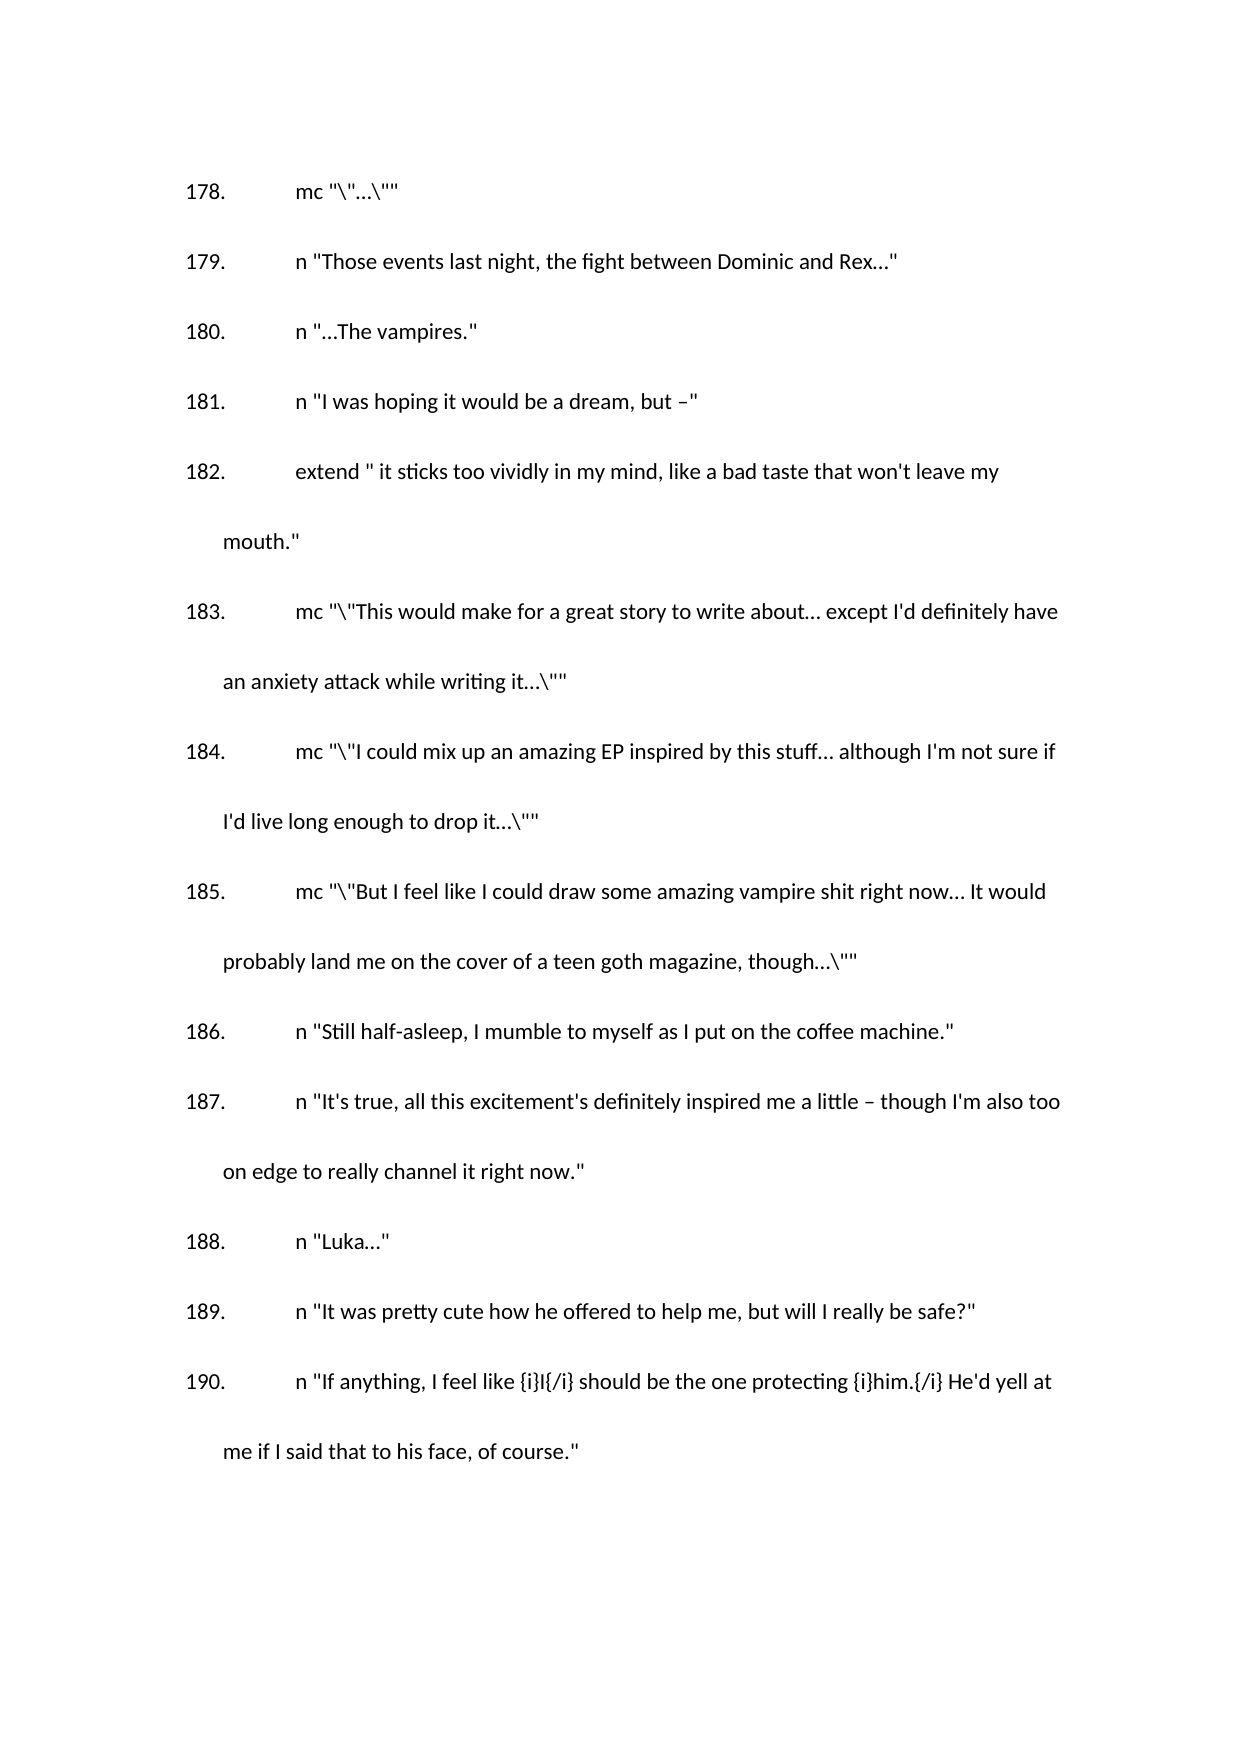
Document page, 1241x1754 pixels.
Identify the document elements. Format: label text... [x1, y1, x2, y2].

list mc "\"…\"" [185, 177, 1063, 205]
list mc "\"I could mix up an amazing EP inspired by this stuff… although I'm not sure if I'd live long enough to drop it…\"" [185, 737, 1063, 835]
list n "…The vampires." [185, 317, 1063, 345]
list n "Those events last night, the fight between Dominic and Rex…" [185, 247, 1063, 275]
list n "Still half-asleep, I mumble to myself as I put on the coffee machine." [185, 1017, 1063, 1045]
list n "I was hoping it would be a dream, but –" [185, 387, 1063, 415]
list mc "\"This would make for a great story to write about… except I'd definitely have an anxiety attack while writing it…\"" [185, 597, 1063, 695]
list n "It was pretty cute how he offered to help me, but will I really be safe?" [185, 1297, 1063, 1325]
list extend " it sticks too vividly in my mind, like a bad taste that won't leave my mouth." [185, 457, 1063, 555]
list n "Luka…" [185, 1227, 1063, 1255]
list n "If anything, I feel like {i}I{/i} should be the one protecting {i}him.{/i} He'd yell at me if I said that to his face, of course." [185, 1367, 1063, 1465]
list mc "\"But I feel like I could draw some amazing vampire shit right now… It would probably land me on the cover of a teen goth magazine, though…\"" [185, 877, 1063, 975]
list n "It's true, all this excitement's definitely inspired me a little – though I'm also too on edge to really channel it right now." [185, 1087, 1063, 1185]
